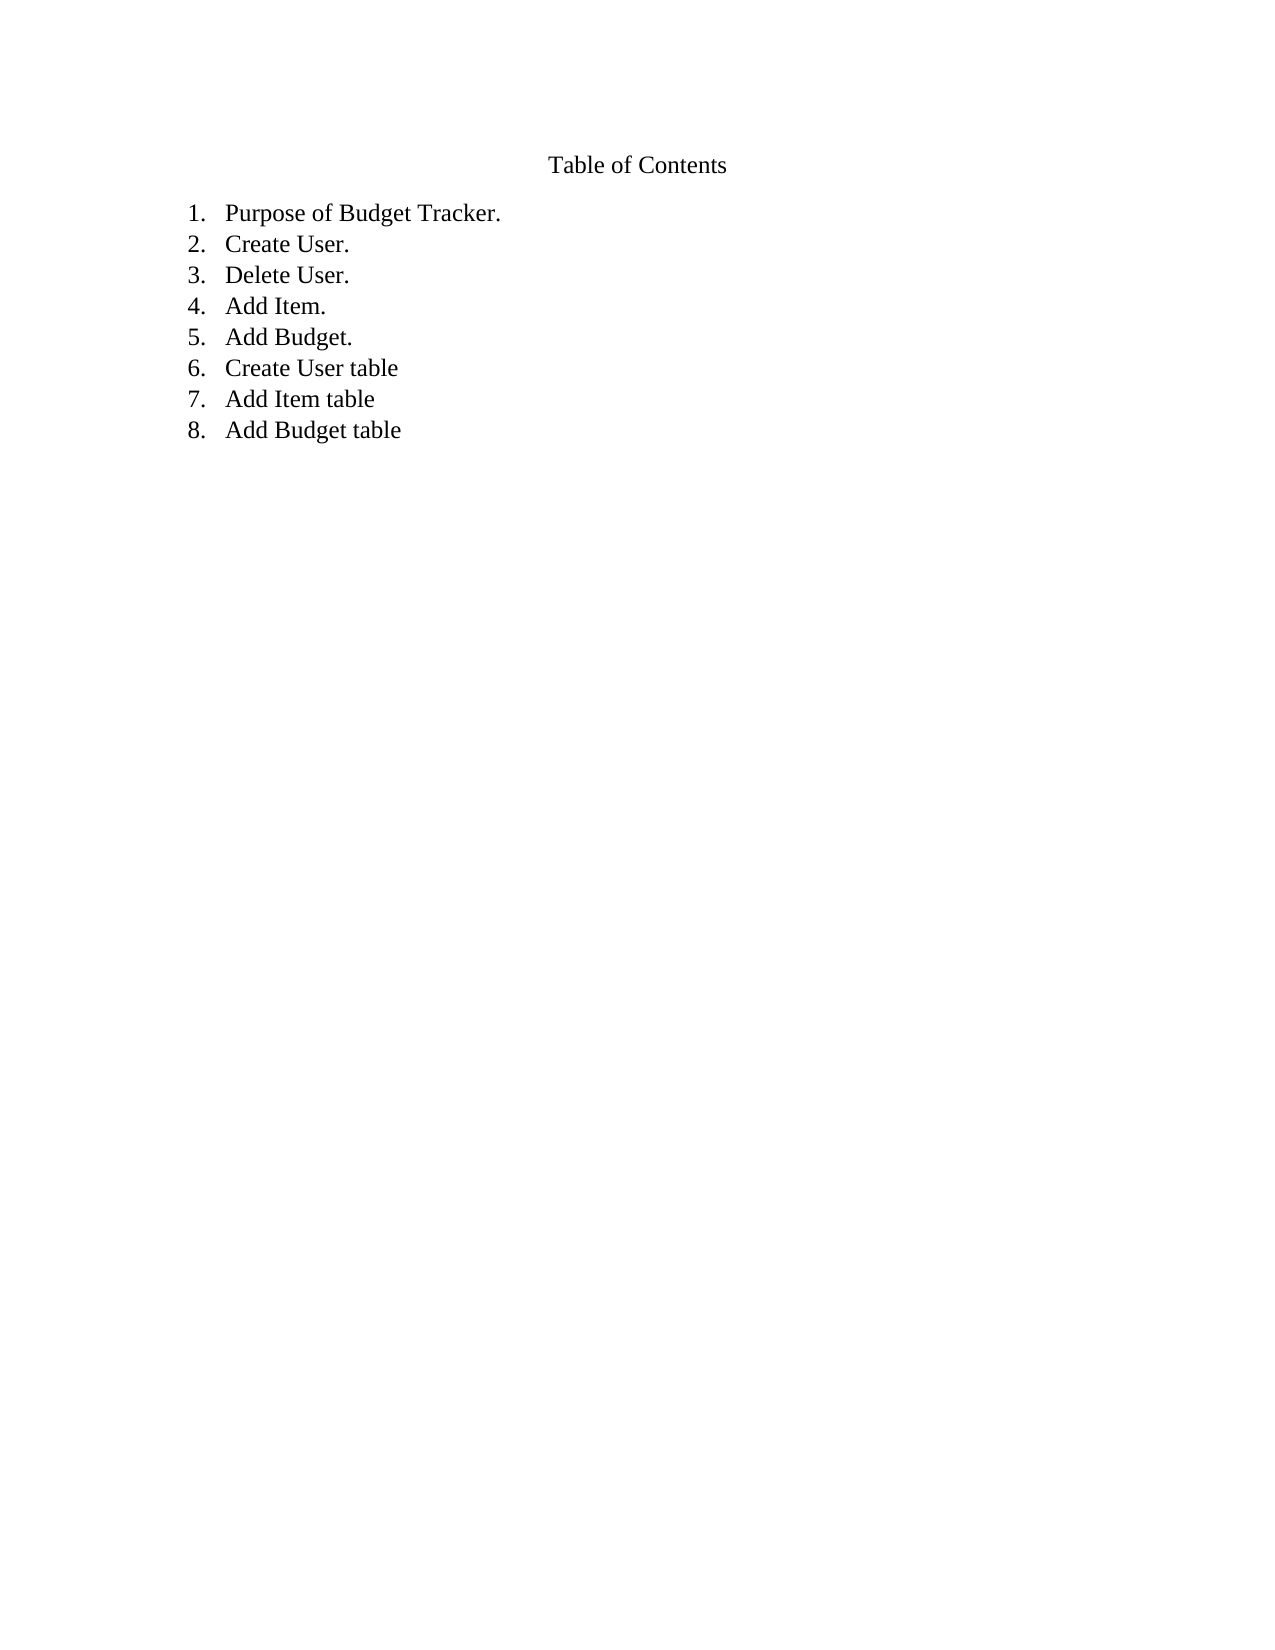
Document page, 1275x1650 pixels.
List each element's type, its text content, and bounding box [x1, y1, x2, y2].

list Purpose of Budget Tracker. [187, 198, 1125, 226]
list Add Budget. [187, 322, 1125, 351]
list Add Item table [187, 384, 1125, 413]
list Add Item. [187, 291, 1125, 319]
list Create User. [187, 229, 1125, 257]
list Delete User. [187, 260, 1125, 288]
text Table of Contents [150, 150, 1125, 179]
list Add Budget table [187, 415, 1125, 444]
list Create User table [187, 353, 1125, 382]
